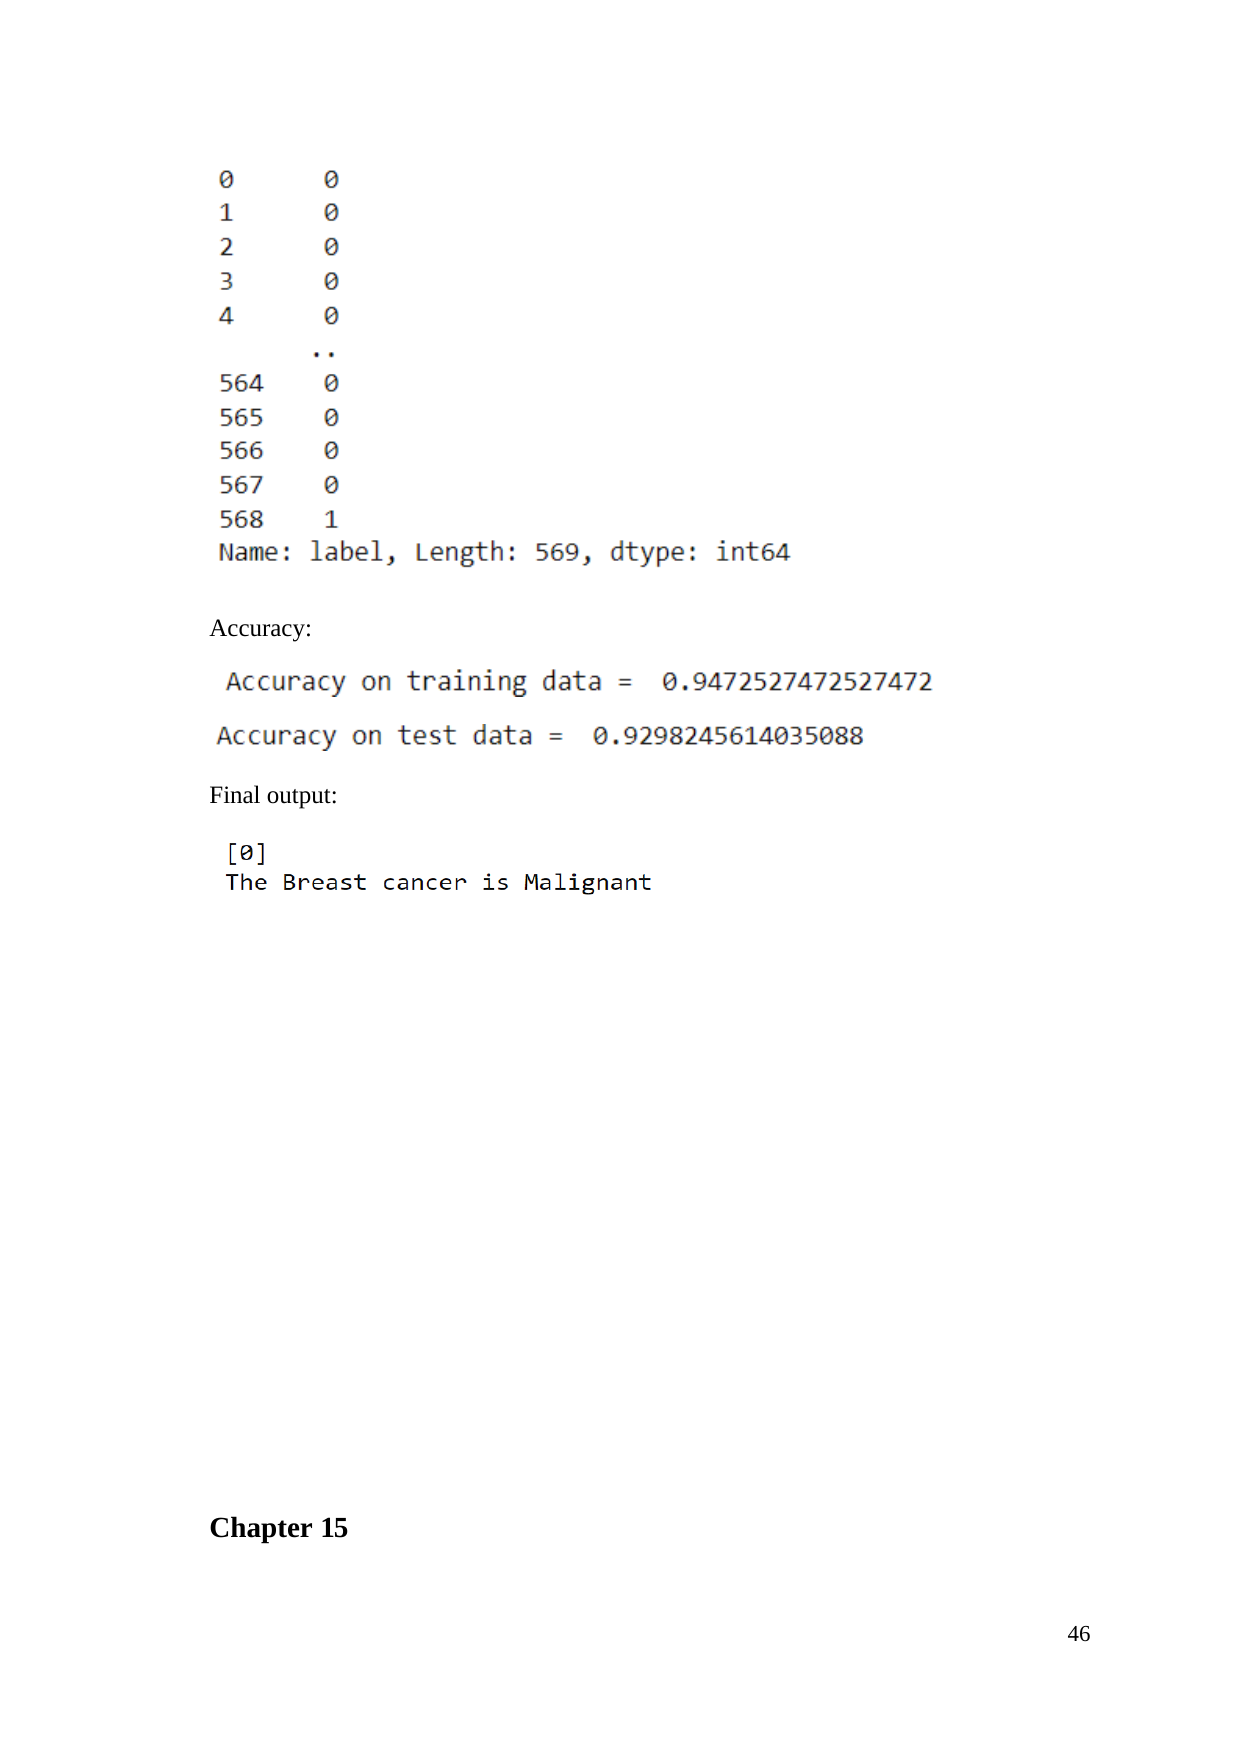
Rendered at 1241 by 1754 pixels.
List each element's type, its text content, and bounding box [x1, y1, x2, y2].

picture [209, 724, 888, 751]
text Chapter 15 [179, 1511, 1090, 1544]
picture [209, 835, 665, 901]
picture [209, 668, 950, 697]
text Accuracy: [179, 613, 1090, 642]
text Final output: [179, 780, 1090, 808]
picture [209, 150, 936, 586]
